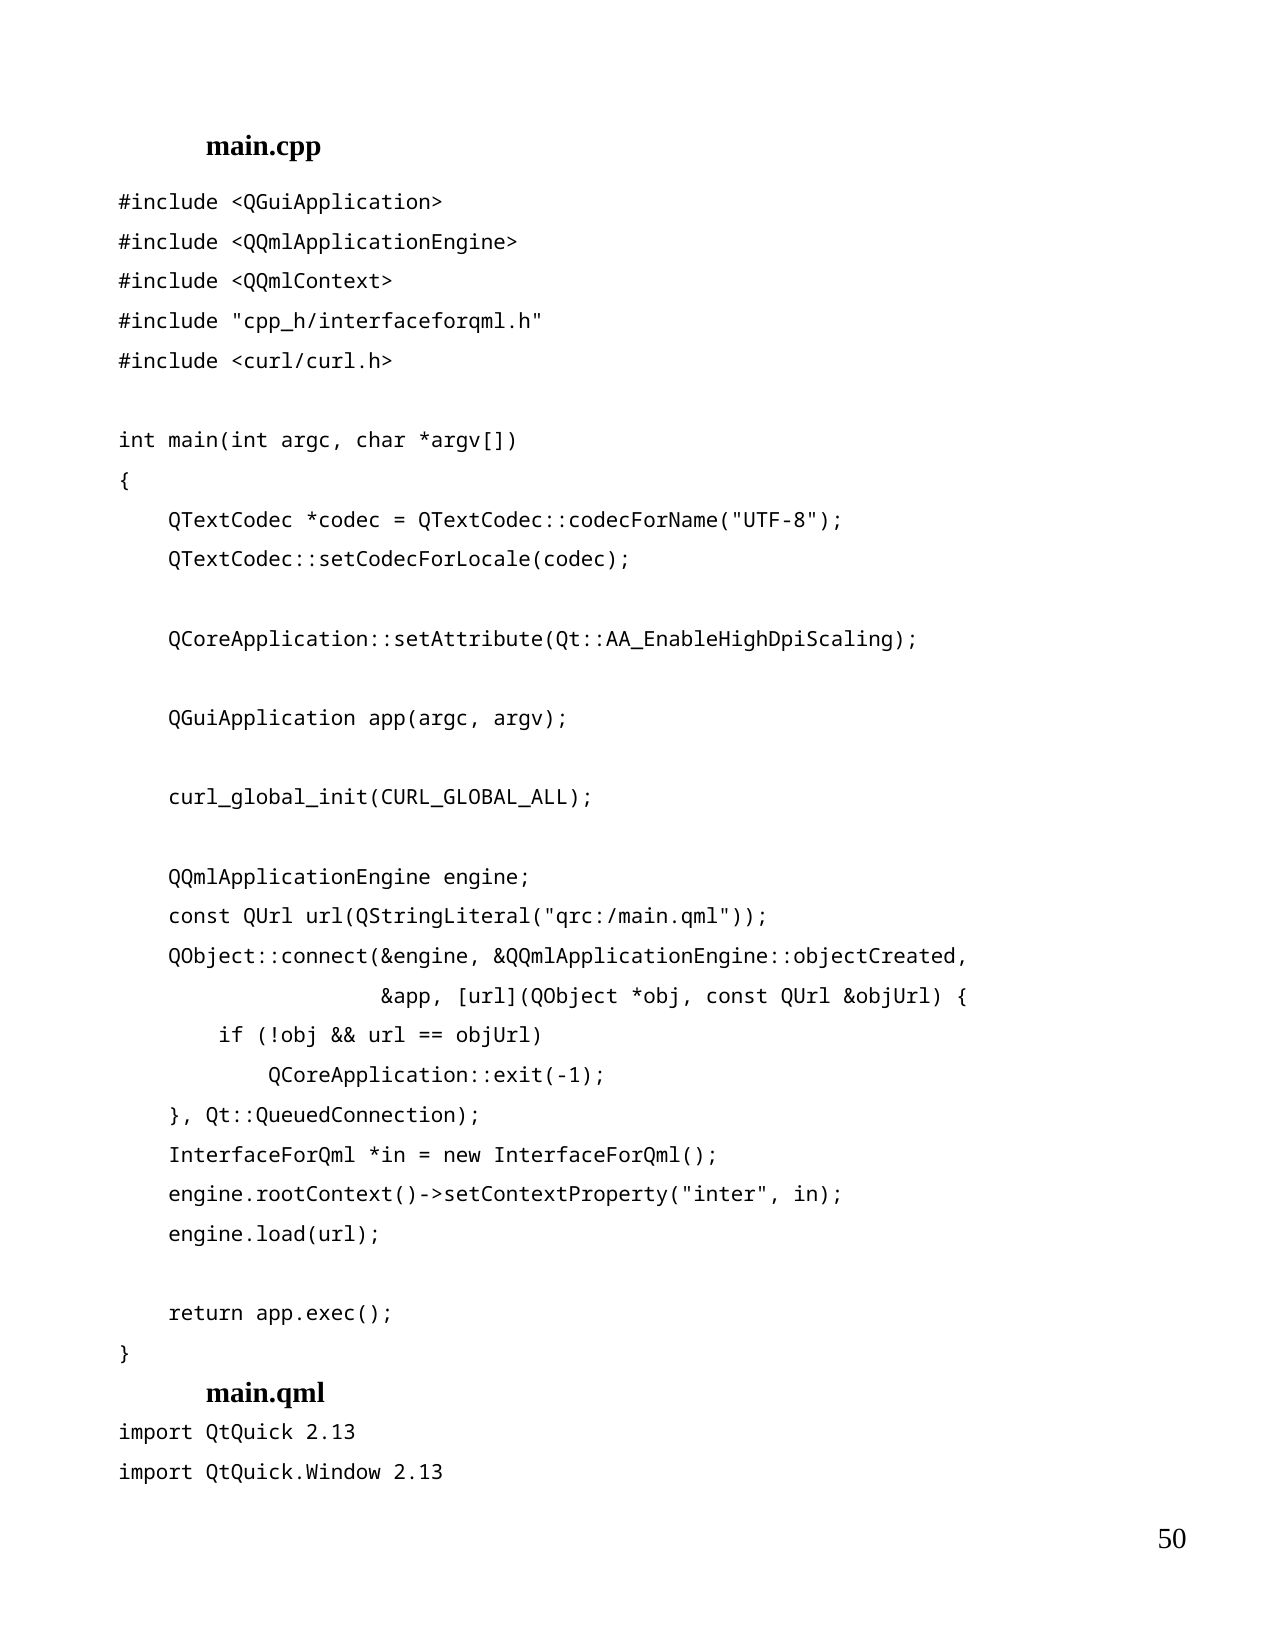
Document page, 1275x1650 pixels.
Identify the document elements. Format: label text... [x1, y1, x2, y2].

text QCoreApplication::setAttribute(Qt::AA_EnableHighDpiScaling); [118, 618, 1186, 658]
text import QtQuick 2.13 [118, 1412, 1186, 1452]
text #include <curl/curl.h> [118, 340, 1186, 380]
text engine.rootContext()->setContextProperty("inter", in); [118, 1174, 1186, 1213]
text QGuiApplication app(argc, argv); [118, 697, 1186, 737]
text QObject::connect(&engine, &QQmlApplicationEngine::objectCreated, [118, 936, 1186, 975]
text QTextCodec::setCodecForLocale(codec); [118, 539, 1186, 578]
text main.cpp [118, 125, 1186, 165]
text }, Qt::QueuedConnection); [118, 1094, 1186, 1134]
text main.qml [118, 1372, 1186, 1412]
text import QtQuick.Window 2.13 [118, 1452, 1186, 1491]
text QTextCodec *codec = QTextCodec::codecForName("UTF-8"); [118, 499, 1186, 539]
text #include <QQmlApplicationEngine> [118, 221, 1186, 261]
text InterfaceForQml *in = new InterfaceForQml(); [118, 1134, 1186, 1174]
text #include "cpp_h/interfaceforqml.h" [118, 301, 1186, 340]
text QCoreApplication::exit(-1); [118, 1055, 1186, 1094]
text QQmlApplicationEngine engine; [118, 856, 1186, 896]
text } [118, 1332, 1186, 1372]
text &app, [url](QObject *obj, const QUrl &objUrl) { [118, 975, 1186, 1015]
text curl_global_init(CURL_GLOBAL_ALL); [118, 777, 1186, 817]
text engine.load(url); [118, 1213, 1186, 1253]
text #include <QGuiApplication> [118, 182, 1186, 221]
text { [118, 459, 1186, 499]
text if (!obj && url == objUrl) [118, 1015, 1186, 1055]
text return app.exec(); [118, 1293, 1186, 1332]
text const QUrl url(QStringLiteral("qrc:/main.qml")); [118, 896, 1186, 936]
text #include <QQmlContext> [118, 261, 1186, 301]
text int main(int argc, char *argv[]) [118, 420, 1186, 459]
